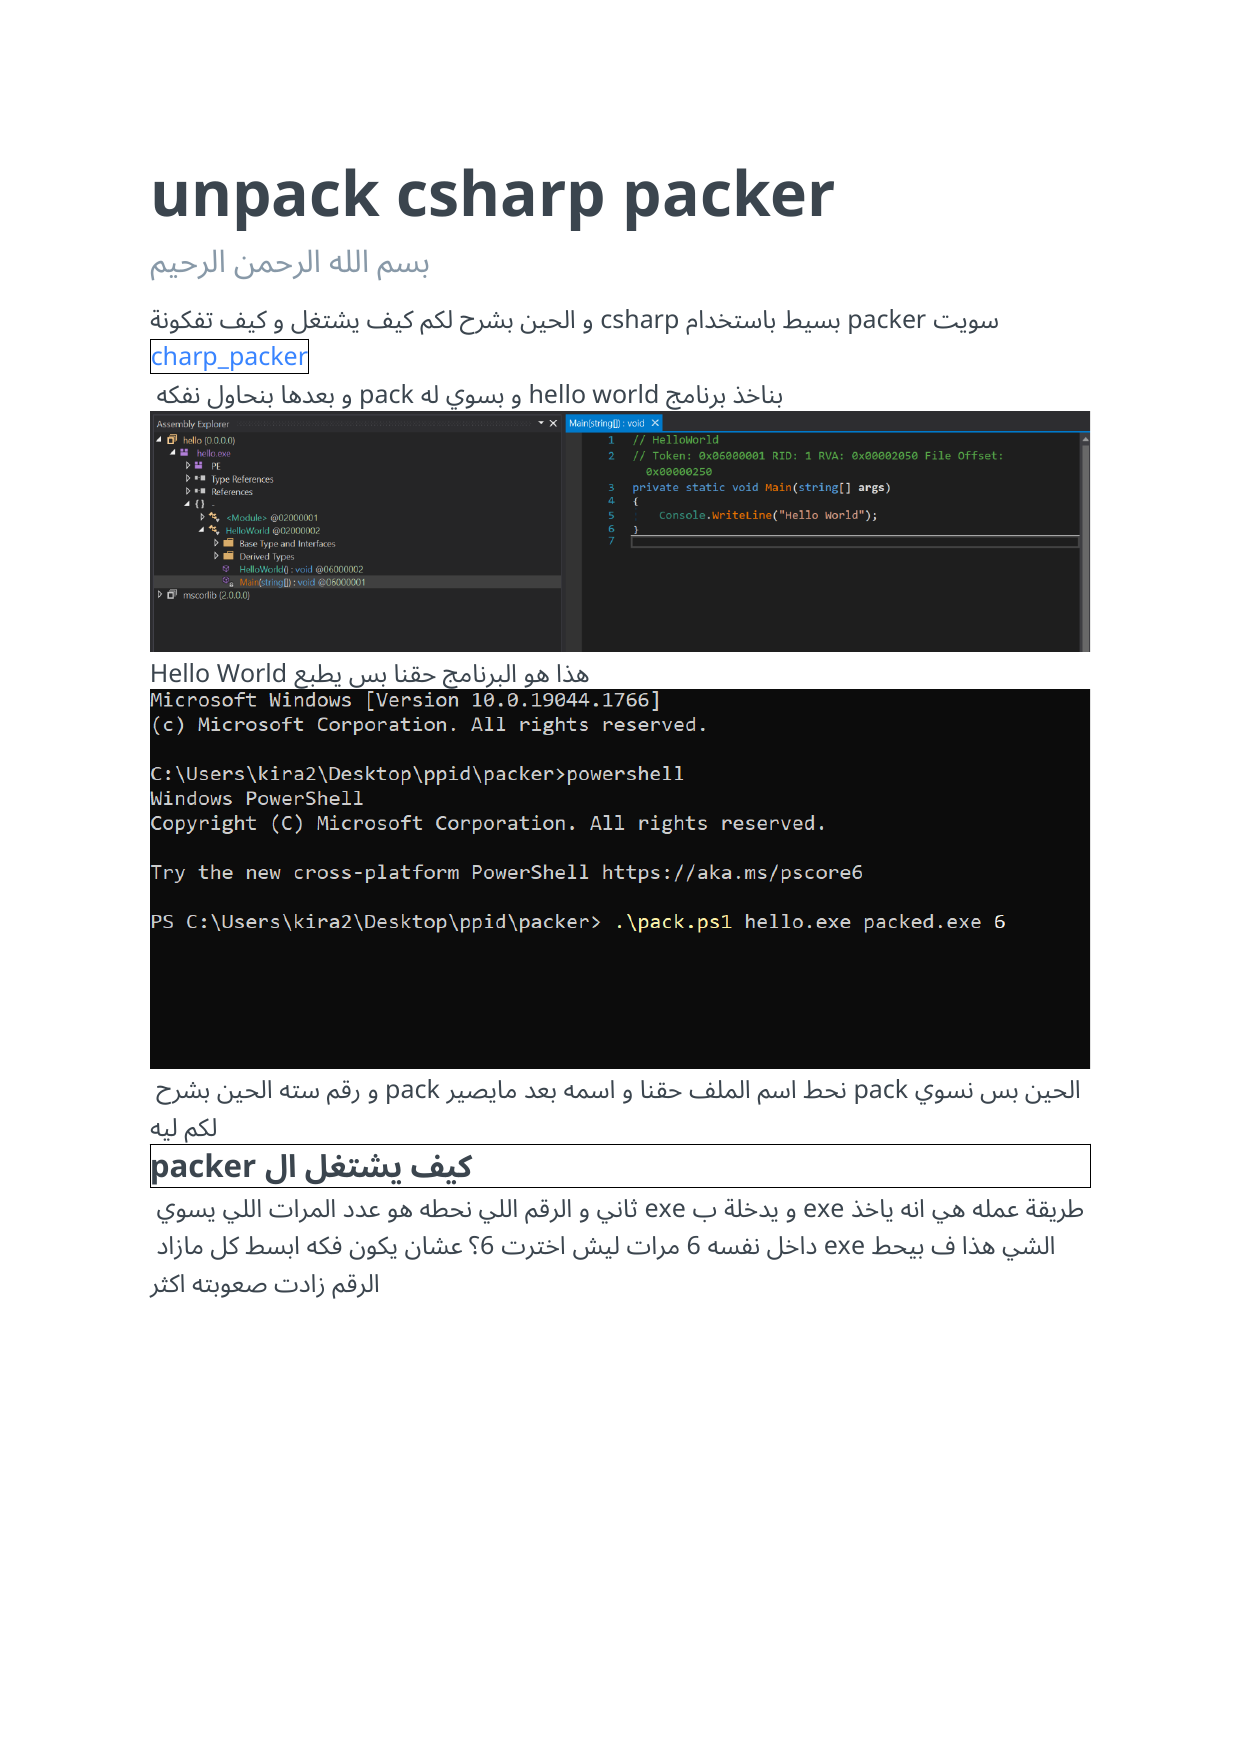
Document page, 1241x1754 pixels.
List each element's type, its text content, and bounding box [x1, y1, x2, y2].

text طريقة عمله هي انه ياخذ exe و يدخلة ب exe ثاني و الرقم اللي نحطه هو عدد المرات اللي يسوي الشي هذا ف بيحط exe داخل نفسه 6 مرات ليش اخترت 6؟ عشان يكون فكه ابسط كل مازاد الرقم زادت صعوبته اكثر [150, 1188, 1090, 1299]
text بناخذ برنامج hello world و بسوي له pack و بعدها بنحاول نفكه [150, 374, 1090, 411]
text unpack csharp packer [150, 150, 1090, 235]
text هذا هو البرنامج حقنا بس يطبع Hello World [150, 652, 1090, 689]
text الحين بس نسوي pack نحط اسم الملف حقنا و اسمه بعد مايصير pack و رقم سته الحين بشرح لكم ليه [150, 1069, 1090, 1143]
text كيف يشتغل ال packer [151, 1145, 1090, 1187]
text سويت packer بسيط باستخدام csharp و الحين بشرح لكم كيف يشتغل و كيف تفكونة [150, 299, 1090, 336]
picture [150, 689, 1091, 1069]
text charp_packer​ [150, 336, 1090, 374]
text بسم الله الرحمن الرحيم [150, 235, 1090, 282]
picture [150, 411, 1091, 652]
